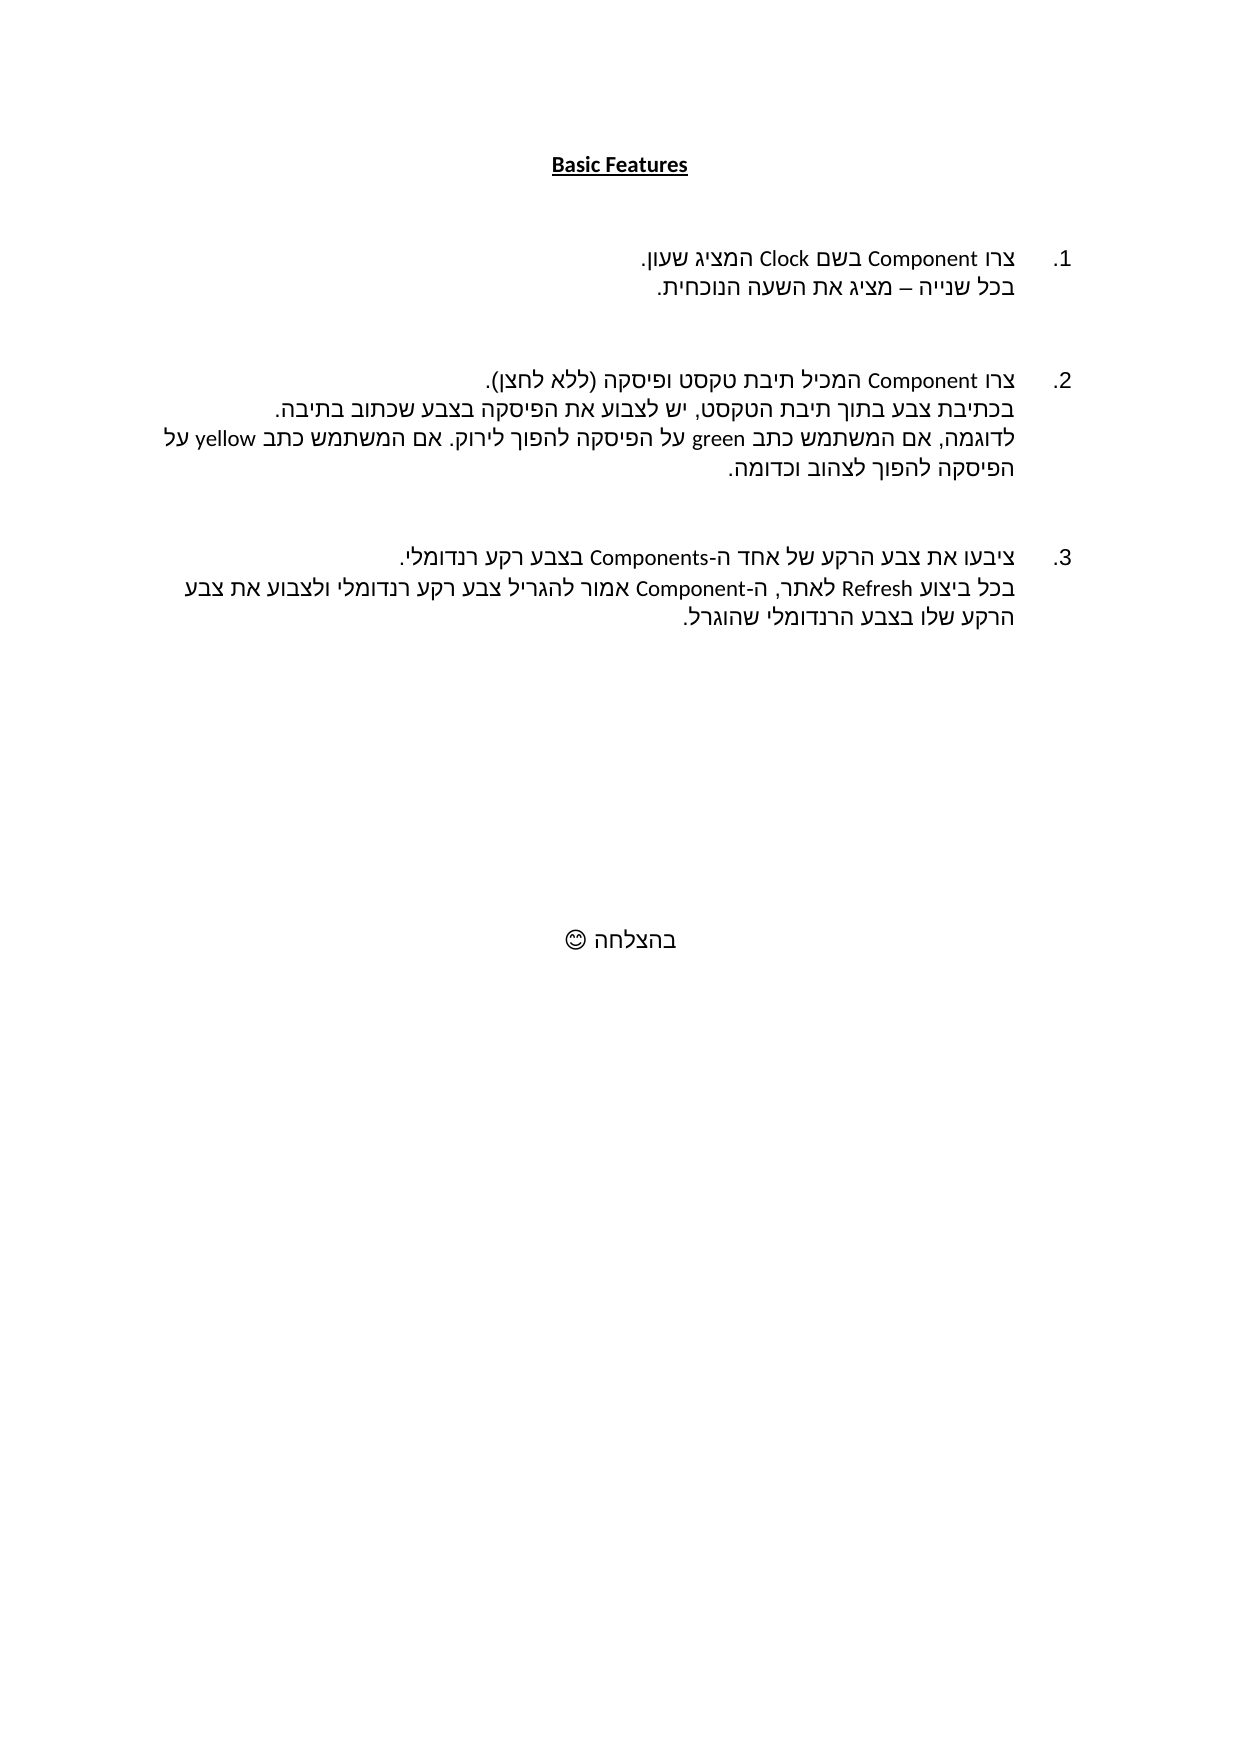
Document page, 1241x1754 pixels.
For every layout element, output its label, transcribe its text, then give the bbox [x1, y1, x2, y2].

list בכתיבת צבע בתוך תיבת הטקסט, יש לצבוע את הפיסקה בצבע שכתוב בתיבה. [150, 396, 1015, 422]
list צרו Component בשם Clock המציג שעון. [150, 244, 1053, 272]
list בכל ביצוע Refresh לאתר, ה-Component אמור להגריל צבע רקע רנדומלי ולצבוע את צבע הרקע שלו בצבע הרנדומלי שהוגרל. [150, 574, 1015, 630]
list צרו Component המכיל תיבת טקסט ופיסקה (ללא לחצן). [150, 366, 1053, 394]
text Basic Features [150, 150, 1090, 178]
text בהצלחה [150, 927, 1090, 954]
list בכל שנייה – מציג את השעה הנוכחית. [150, 274, 1015, 300]
list לדוגמה, אם המשתמש כתב green על הפיסקה להפוך לירוק. אם המשתמש כתב yellow על הפיסקה להפוך לצהוב וכדומה. [150, 424, 1015, 481]
list ציבעו את צבע הרקע של אחד ה-Components בצבע רקע רנדומלי. [150, 543, 1053, 572]
